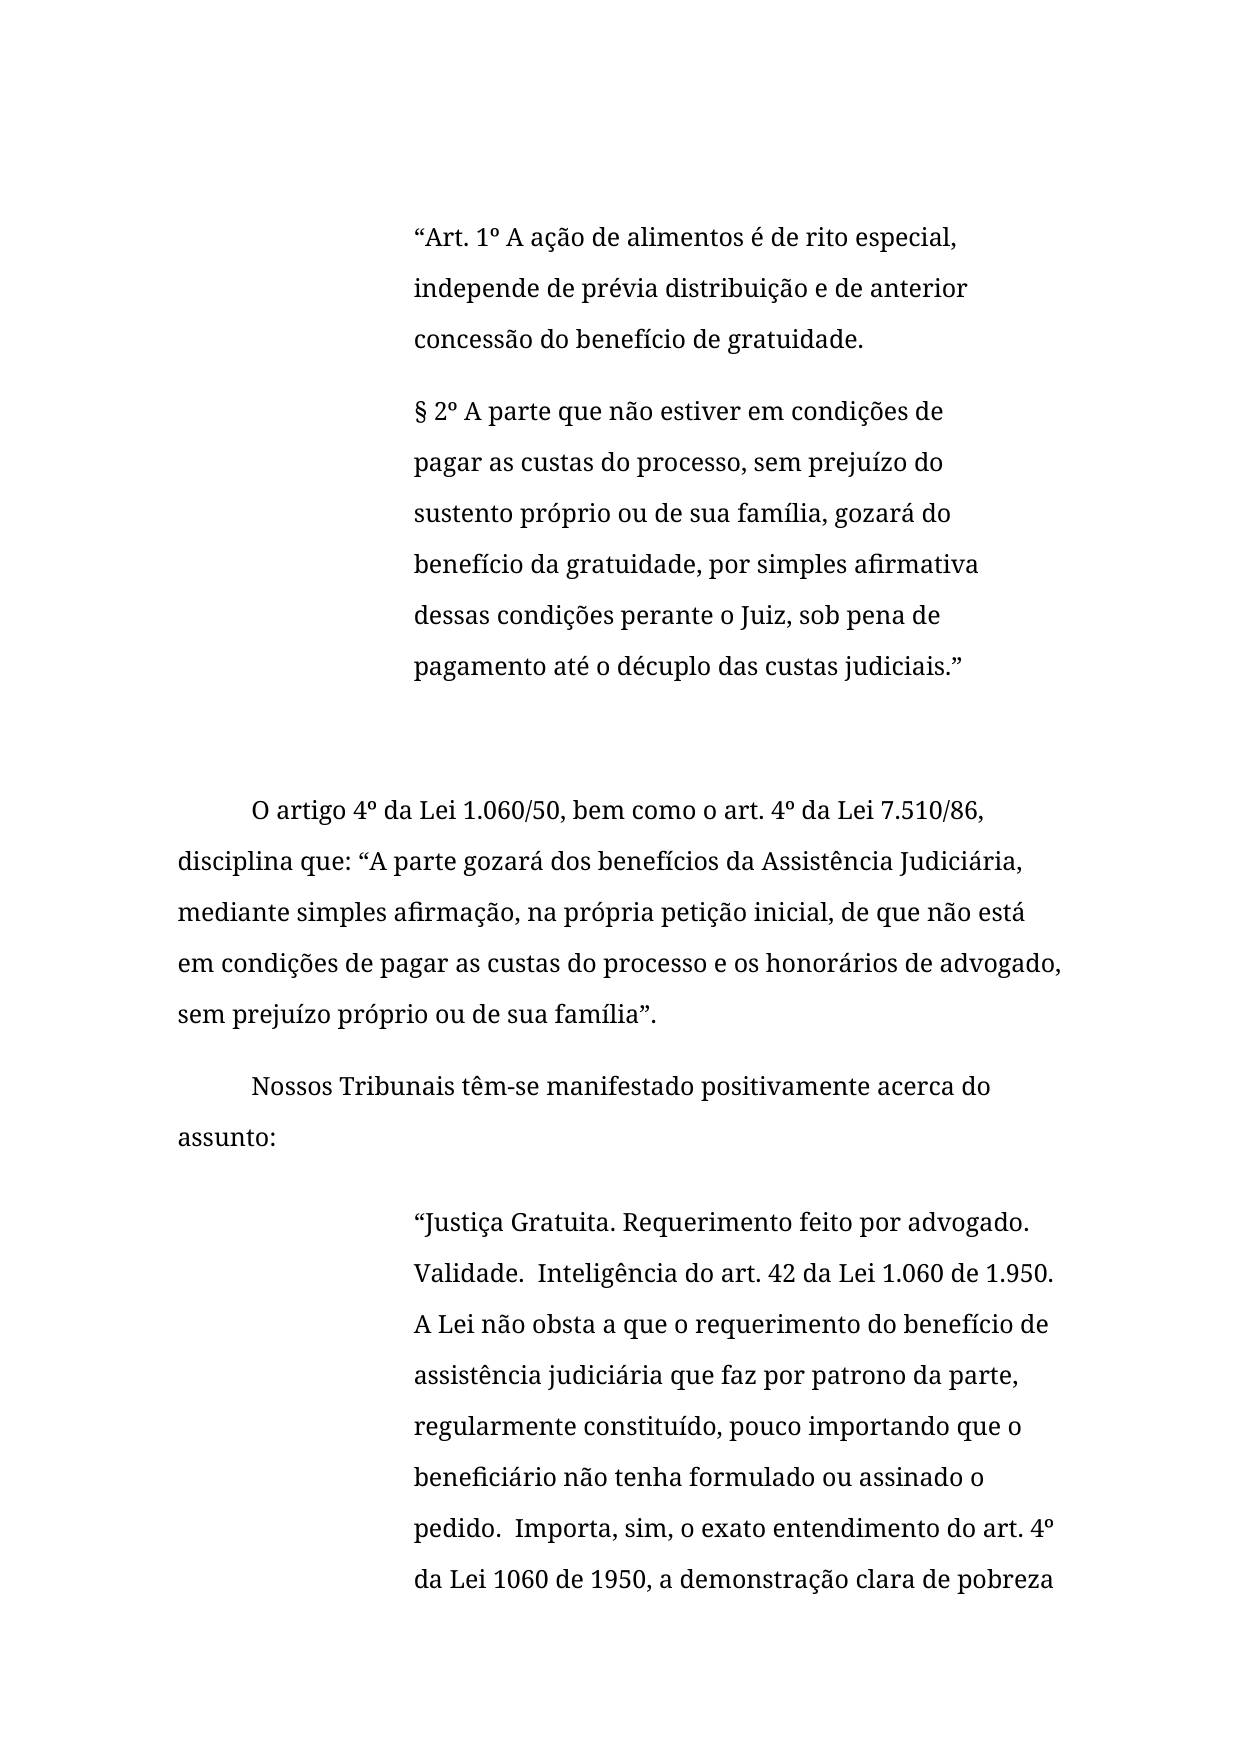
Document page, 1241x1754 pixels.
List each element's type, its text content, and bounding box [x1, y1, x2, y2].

text § 2º A parte que não estiver em condições de pagar as custas do processo, sem prejuízo do sustento próprio ou de sua família, gozará do benefício da gratuidade, por simples afirmativa dessas condições perante o Juiz, sob pena de pagamento até o décuplo das custas judiciais.” [413, 393, 998, 683]
text Nossos Tribunais têm-se manifestado positivamente acerca do assunto: [177, 1068, 1063, 1153]
text O artigo 4º da Lei 1.060/50, bem como o art. 4º da Lei 7.510/86, disciplina que: “A parte gozará dos benefícios da Assistência Judiciária, mediante simples afirmação, na própria petição inicial, de que não está em condições de pagar as custas do processo e os honorários de advogado, sem prejuízo próprio ou de sua família”. [177, 792, 1063, 1031]
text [413, 1204, 1063, 1596]
text “Art. 1º A ação de alimentos é de rito especial, independe de prévia distribuição e de anterior concessão do benefício de gratuidade. [413, 219, 998, 356]
